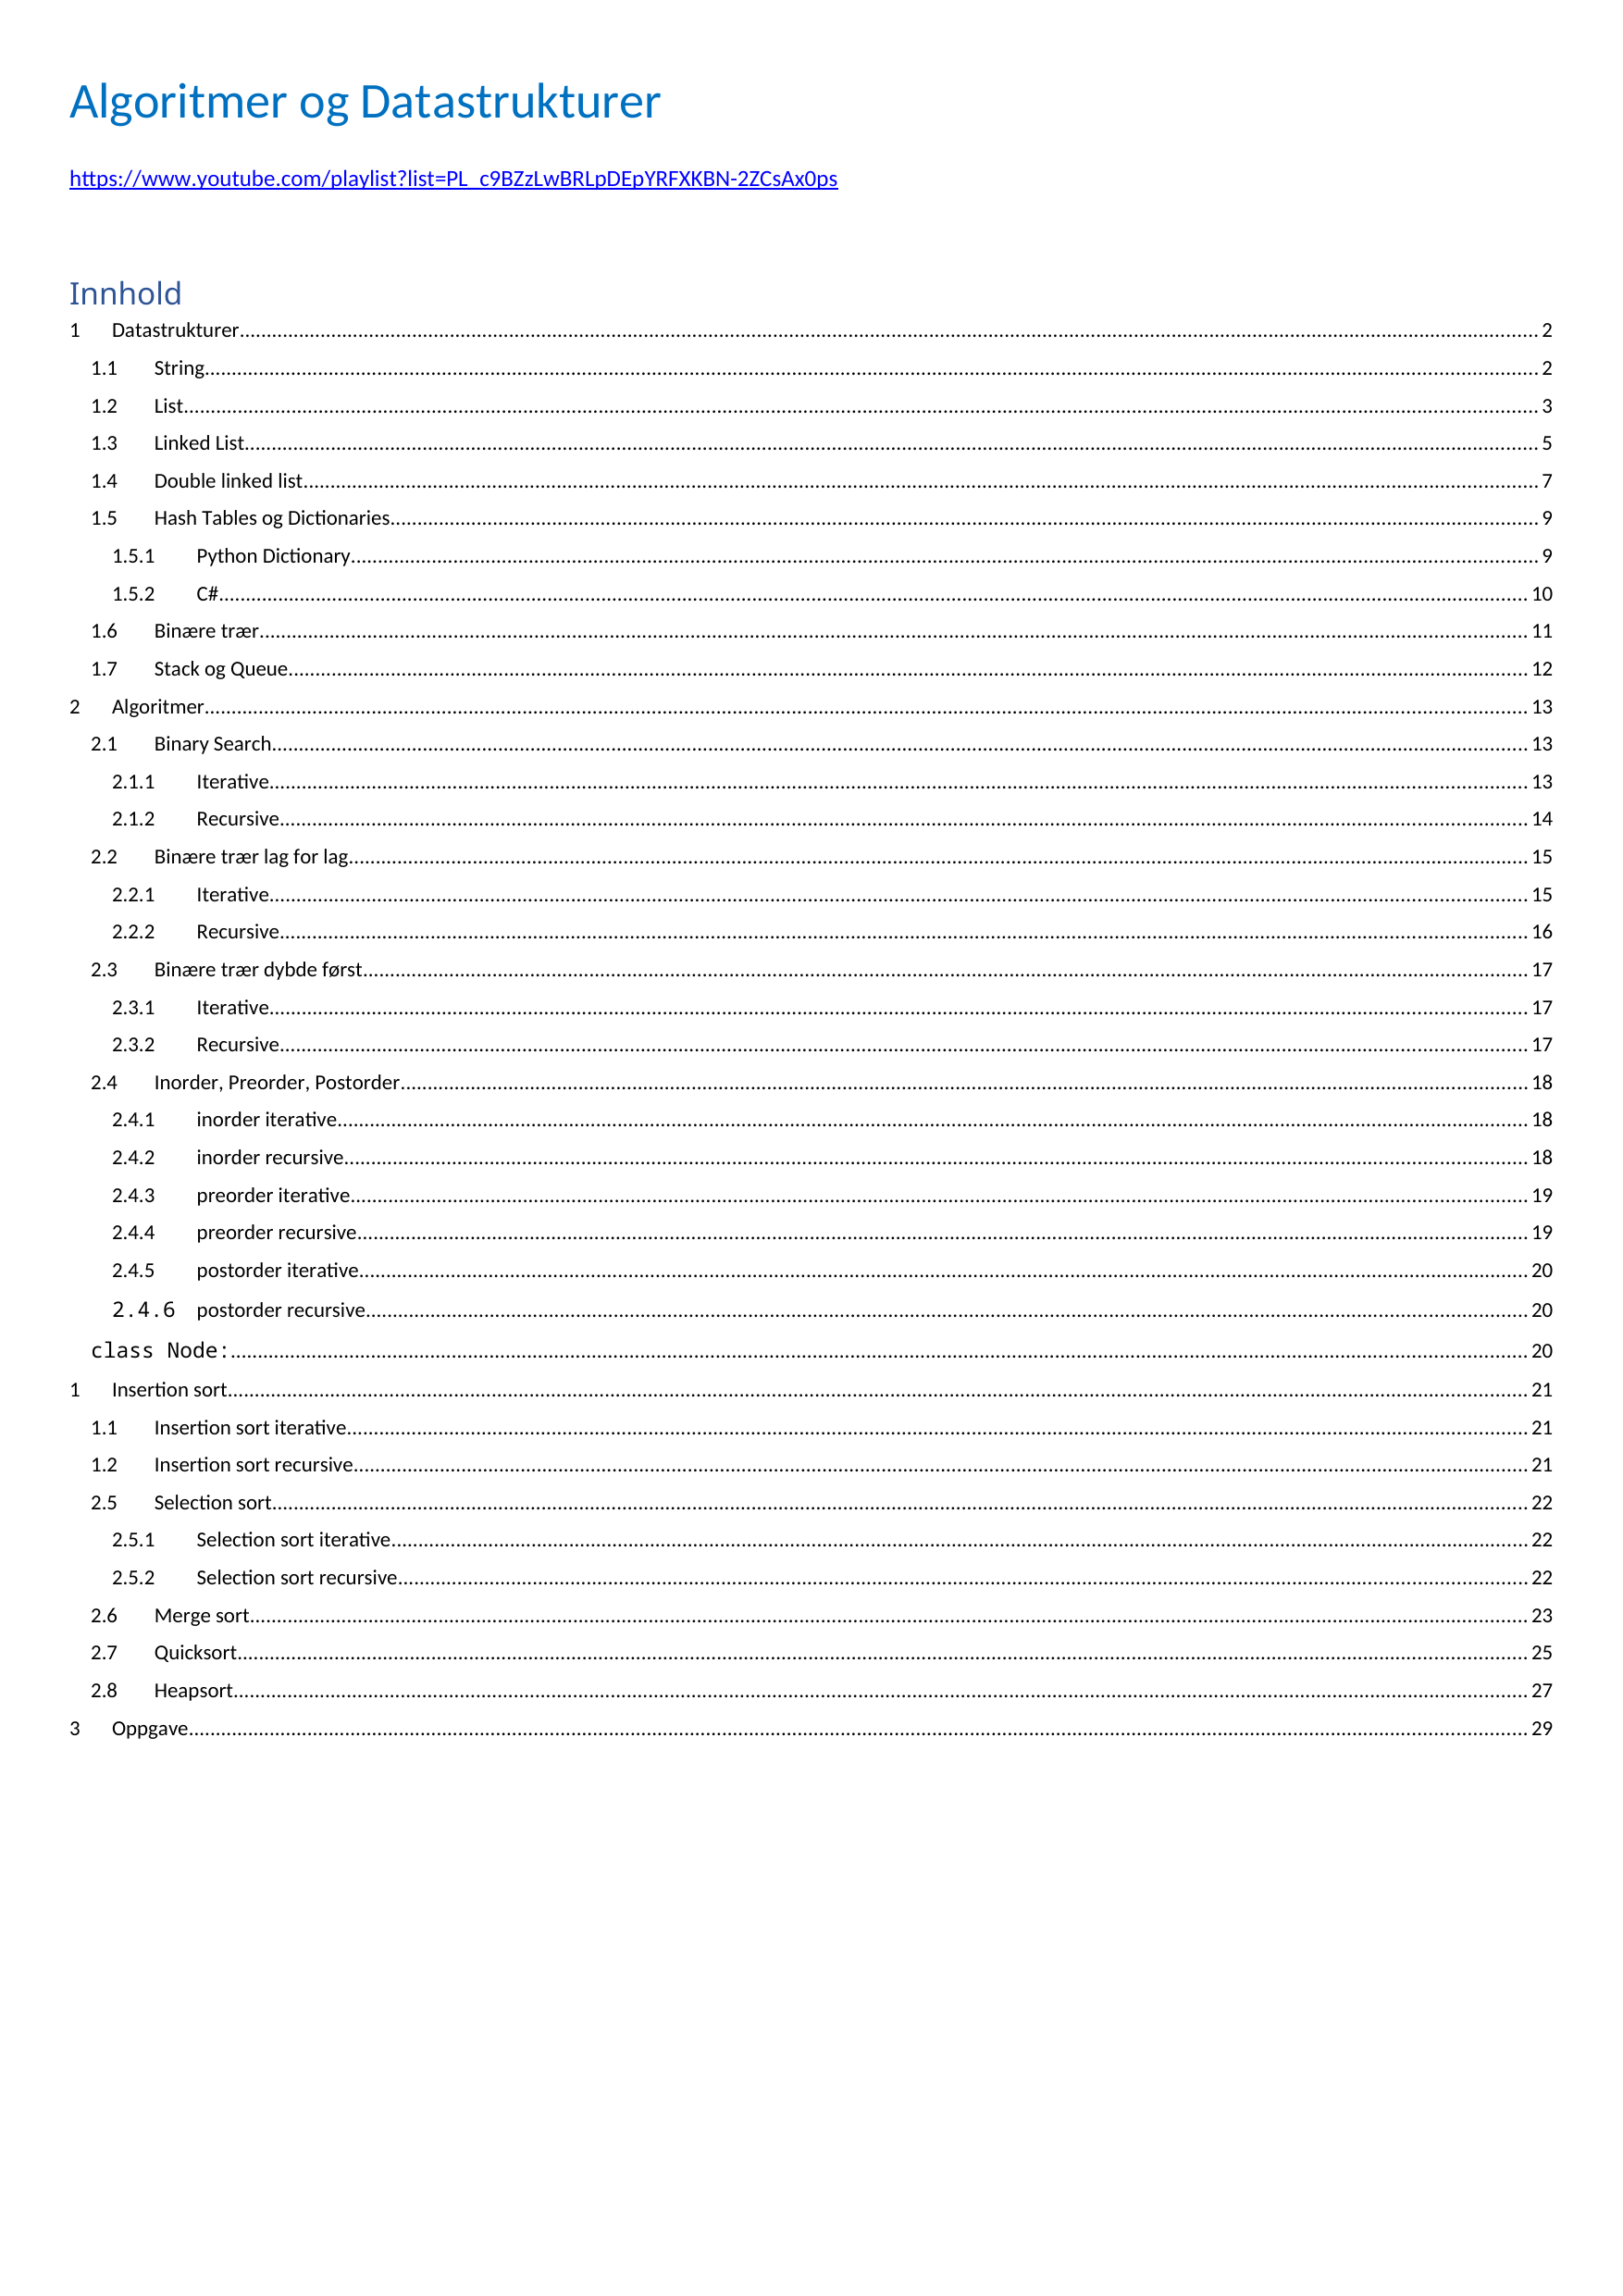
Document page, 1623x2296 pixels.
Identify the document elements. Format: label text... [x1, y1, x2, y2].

title Algoritmer og Datastrukturer [69, 69, 1554, 130]
text https://www.youtube.com/playlist?list=PL_c9BZzLwBRLpDEpYRFXKBN-2ZCsAx0ps [69, 164, 1554, 192]
